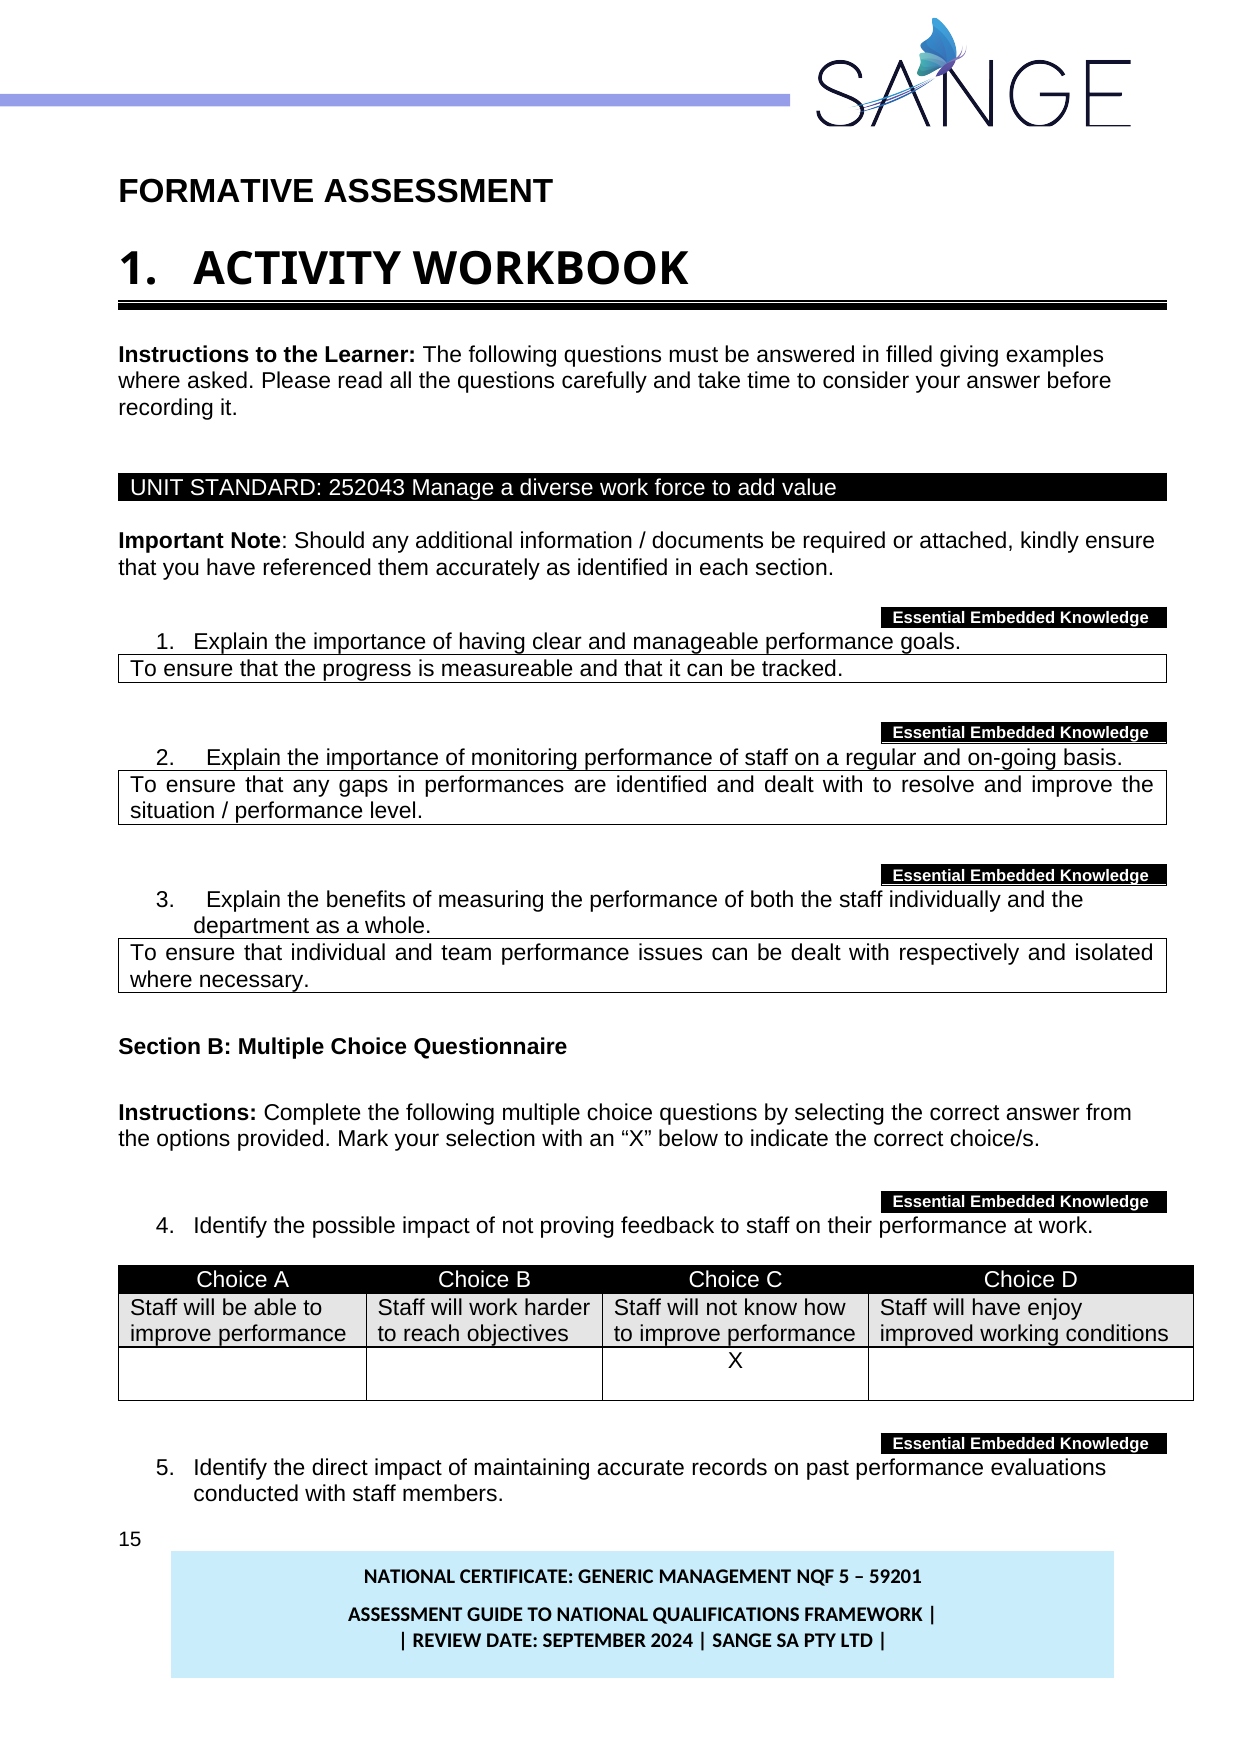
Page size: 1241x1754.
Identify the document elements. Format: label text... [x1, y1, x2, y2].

list Explain the importance of having clear and manageable performance goals. [156, 628, 1167, 654]
text Important Note: Should any additional information / documents be required or attached, kindly ensure that you have referenced them accurately as identified in each section. [118, 527, 1167, 580]
text Section B: Multiple Choice Questionnaire [118, 1033, 1167, 1059]
table_cell Staff will work harder to reach objectives [367, 1294, 602, 1346]
list Activity Workbook [118, 236, 1167, 300]
table_header Choice B [367, 1266, 602, 1293]
table_header Choice A [119, 1266, 366, 1293]
table_header Choice C [603, 1266, 868, 1293]
table_header UNIT STANDARD: 252043 Manage a diverse work force to add value [119, 474, 1166, 500]
list Identify the direct impact of maintaining accurate records on past performance evaluations conducted with staff members. [156, 1454, 1167, 1506]
list Explain the importance of monitoring performance of staff on a regular and on-going basis. [156, 743, 1167, 770]
table_header To ensure that any gaps in performances are identified and dealt with to resolve and improve the situation / performance level. [119, 771, 1166, 824]
text FORMATIVE ASSESSMENT [118, 171, 1167, 209]
table_cell [869, 1348, 1193, 1400]
table_header Essential Embedded Knowledge [882, 865, 1166, 884]
table_header Choice D [869, 1266, 1193, 1293]
table_cell [367, 1348, 602, 1400]
table_header To ensure that individual and team performance issues can be dealt with respectively and isolated where necessary. [119, 939, 1166, 992]
table_cell X [603, 1348, 868, 1400]
table_header Essential Embedded Knowledge [882, 1434, 1166, 1453]
table_header Essential Embedded Knowledge [882, 608, 1166, 627]
list Identify the possible impact of not proving feedback to staff on their performance at work. [156, 1212, 1167, 1239]
text Instructions: Complete the following multiple choice questions by selecting the correct answer from the options provided. Mark your selection with an “X” below to indicate the correct choice/s. [118, 1099, 1167, 1152]
table_header Essential Embedded Knowledge [882, 723, 1166, 742]
table_cell Staff will have enjoy improved working conditions [869, 1294, 1193, 1346]
table_header To ensure that the progress is measureable and that it can be tracked. [119, 655, 1166, 682]
text Instructions to the Learner: The following questions must be answered in filled giving examples where asked. Please read all the questions carefully and take time to consider your answer before recording it. [118, 341, 1167, 420]
picture [816, 17, 1131, 127]
table_cell [119, 1348, 366, 1400]
table_cell Staff will be able to improve performance [119, 1294, 366, 1346]
list Explain the benefits of measuring the performance of both the staff individually and the department as a whole. [156, 886, 1167, 938]
table_cell Staff will not know how to improve performance [603, 1294, 868, 1346]
table_header Essential Embedded Knowledge [882, 1192, 1166, 1211]
